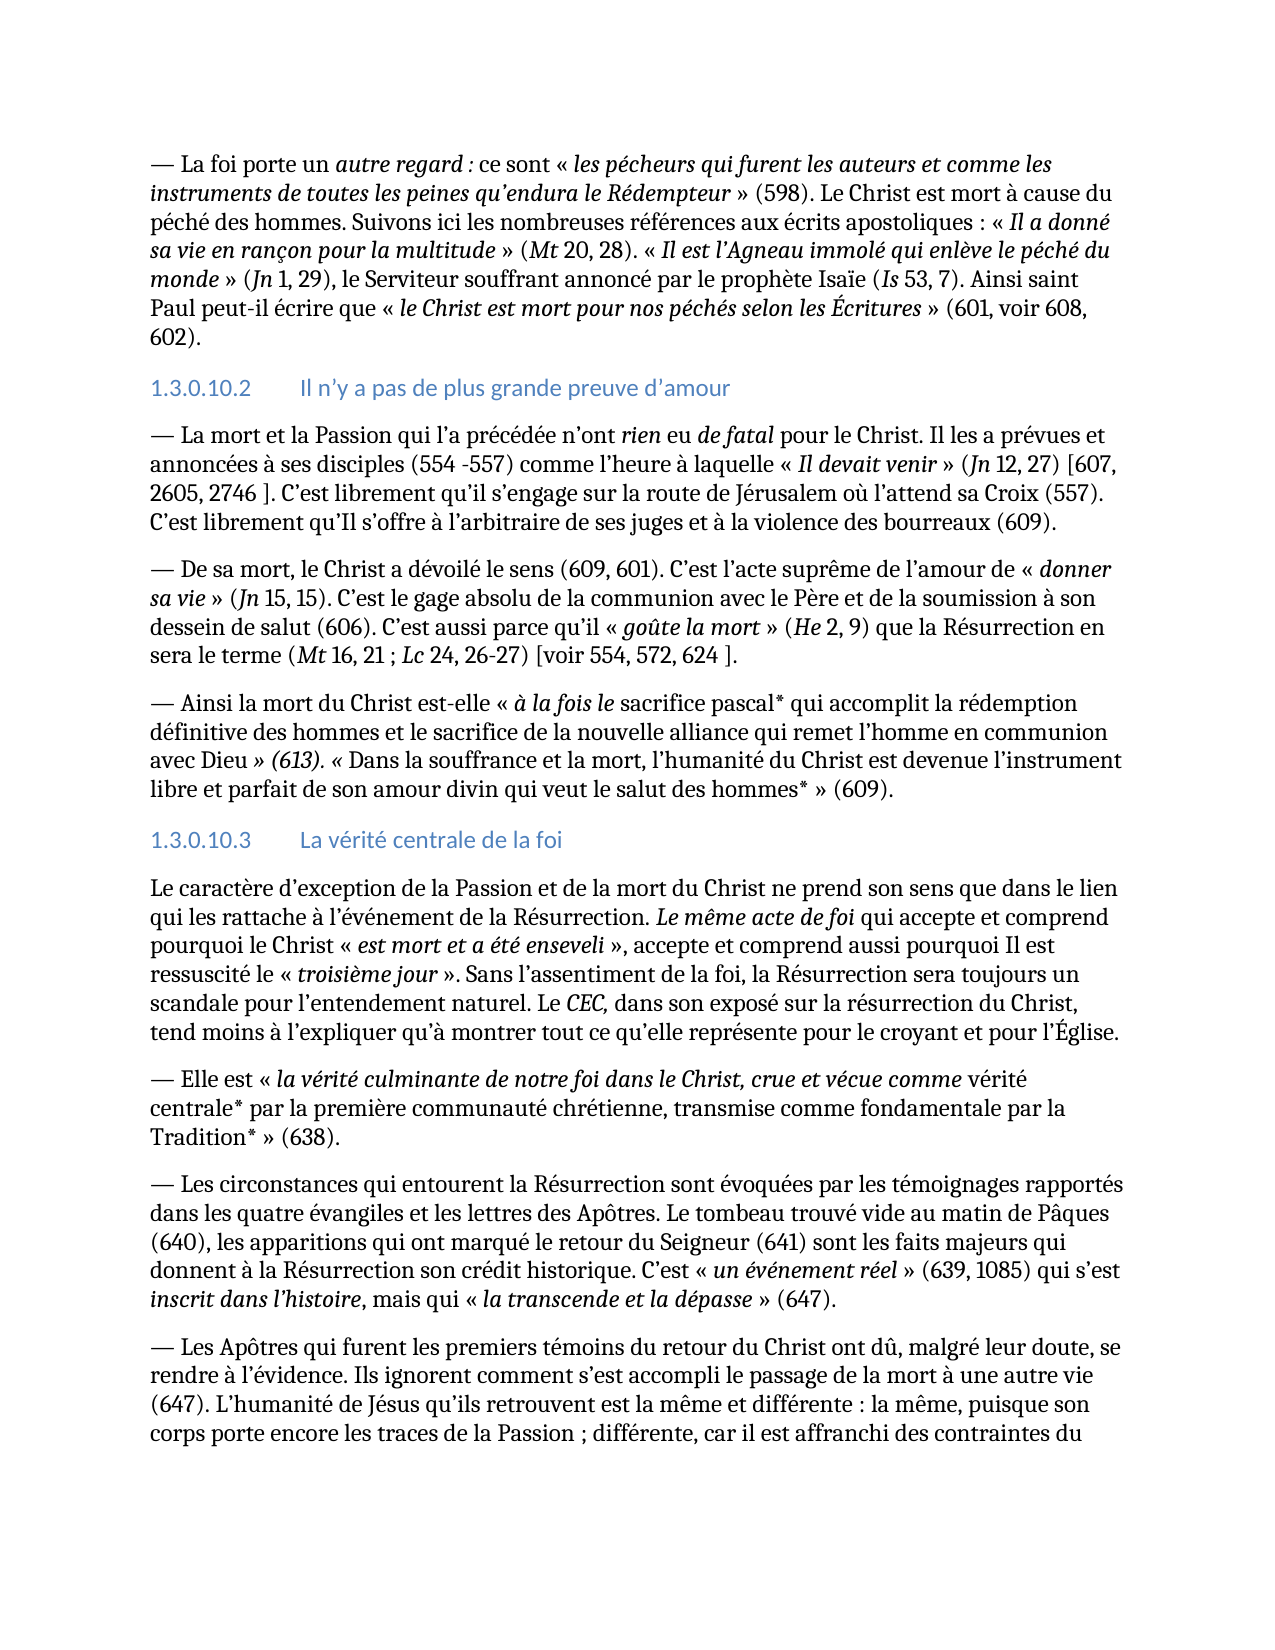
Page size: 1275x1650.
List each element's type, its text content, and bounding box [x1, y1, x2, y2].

text Le caractère d’exception de la Passion et de la mort du Christ ne prend son sens que dans le lien qui les rattache à l’événement de la Résurrection. Le même acte de foi qui accepte et comprend pourquoi le Christ « est mort et a été enseveli », accepte et comprend aussi pourquoi Il est ressuscité le « troisième jour ». Sans l’assentiment de la foi, la Résurrection sera toujours un scandale pour l’entendement naturel. Le CEC, dans son exposé sur la résurrection du Christ, tend moins à l’expliquer qu’à montrer tout ce qu’elle représente pour le croyant et pour l’Église. [150, 874, 1125, 1046]
text — Ainsi la mort du Christ est-elle « à la fois le sacrifice pascal* qui accomplit la rédemption définitive des hommes et le sacrifice de la nouvelle alliance qui remet l’homme en communion avec Dieu » (613). « Dans la souffrance et la mort, l’humanité du Christ est devenue l’instrument libre et parfait de son amour divin qui veut le salut des hommes* » (609). [150, 689, 1125, 804]
text — De sa mort, le Christ a dévoilé le sens (609, 601). C’est l’acte suprême de l’amour de « donner sa vie » (Jn 15, 15). C’est le gage absolu de la communion avec le Père et de la soumission à son dessein de salut (606). C’est aussi parce qu’il « goûte la mort » (He 2, 9) que la Résurrection en sera le terme (Mt 16, 21 ; Lc 24, 26-27) [voir 554, 572, 624 ]. [150, 555, 1125, 670]
text — Les circonstances qui entourent la Résurrection sont évoquées par les témoignages rapportés dans les quatre évangiles et les lettres des Apôtres. Le tombeau trouvé vide au matin de Pâques (640), les apparitions qui ont marqué le retour du Seigneur (641) sont les faits majeurs qui donnent à la Résurrection son crédit historique. C’est « un événement réel » (639, 1085) qui s’est inscrit dans l’histoire, mais qui « la transcende et la dépasse » (647). [150, 1170, 1125, 1314]
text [150, 1333, 1125, 1448]
text — La foi porte un autre regard : ce sont « les pécheurs qui furent les auteurs et comme les instruments de toutes les peines qu’endura le Rédempteur » (598). Le Christ est mort à cause du péché des hommes. Suivons ici les nombreuses références aux écrits apostoliques : « Il a donné sa vie en rançon pour la multitude » (Mt 20, 28). « Il est l’Agneau immolé qui enlève le péché du monde » (Jn 1, 29), le Serviteur souffrant annoncé par le prophète Isaïe (Is 53, 7). Ainsi saint Paul peut-il écrire que « le Christ est mort pour nos péchés selon les Écritures » (601, voir 608, 602). [150, 150, 1125, 351]
subtitle 1.3.0.10.3 La vérité centrale de la foi [150, 825, 1125, 855]
text — La mort et la Passion qui l’a précédée n’ont rien eu de fatal pour le Christ. Il les a prévues et annoncées à ses disciples (554 -557) comme l’heure à laquelle « Il devait venir » (Jn 12, 27) [607, 2605, 2746 ]. C’est librement qu’il s’engage sur la route de Jérusalem où l’attend sa Croix (557). C’est librement qu’Il s’offre à l’arbitraire de ses juges et à la violence des bourreaux (609). [150, 421, 1125, 536]
subtitle 1.3.0.10.2 Il n’y a pas de plus grande preuve d’amour [150, 372, 1125, 403]
text — Elle est « la vérité culminante de notre foi dans le Christ, crue et vécue comme vérité centrale* par la première communauté chrétienne, transmise comme fondamentale par la Tradition* » (638). [150, 1065, 1125, 1151]
